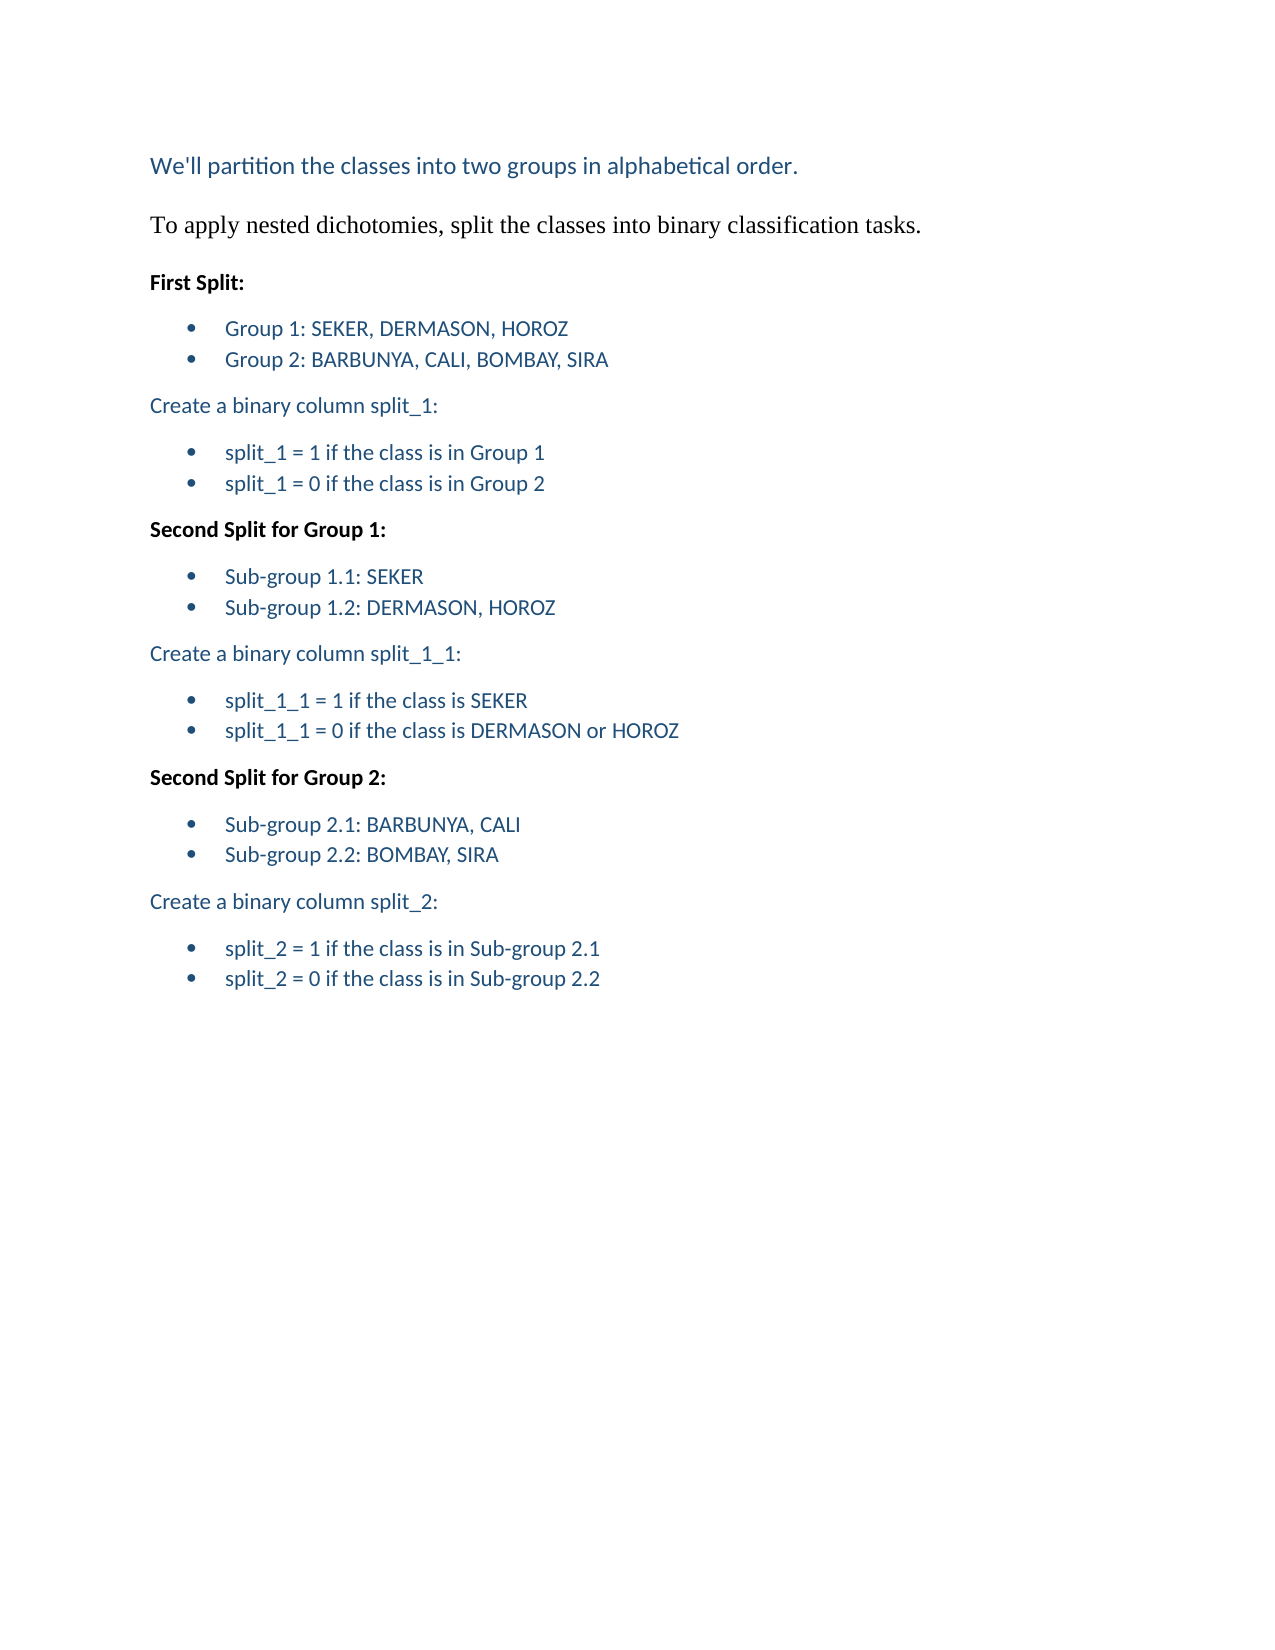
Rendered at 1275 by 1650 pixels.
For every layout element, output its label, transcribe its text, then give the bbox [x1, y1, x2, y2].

list Sub-group 2.2: BOMBAY, SIRA [187, 841, 1125, 868]
list Group 2: BARBUNYA, CALI, BOMBAY, SIRA [187, 345, 1125, 373]
list split_2 = 0 if the class is in Sub-group 2.2 [187, 964, 1125, 992]
text Second Split for Group 2: [150, 763, 1125, 791]
list split_1_1 = 1 if the class is SEKER [187, 686, 1125, 714]
text Create a binary column split_2: [150, 887, 1125, 915]
list split_1 = 1 if the class is in Group 1 [187, 438, 1125, 466]
list Group 1: SEKER, DERMASON, HOROZ [187, 314, 1125, 342]
list Sub-group 2.1: BARBUNYA, CALI [187, 810, 1125, 838]
text Create a binary column split_1_1: [150, 639, 1125, 667]
list split_2 = 1 if the class is in Sub-group 2.1 [187, 934, 1125, 962]
list Sub-group 1.1: SEKER [187, 562, 1125, 590]
text We'll partition the classes into two groups in alphabetical order. [150, 150, 1125, 181]
text Second Split for Group 1: [150, 516, 1125, 543]
list Sub-group 1.2: DERMASON, HOROZ [187, 593, 1125, 621]
list split_1_1 = 0 if the class is DERMASON or HOROZ [187, 717, 1125, 744]
list split_1 = 0 if the class is in Group 2 [187, 469, 1125, 497]
text First Split: [150, 268, 1125, 296]
text Create a binary column split_1: [150, 392, 1125, 419]
text To apply nested dichotomies, split the classes into binary classification tasks. [150, 210, 1125, 238]
